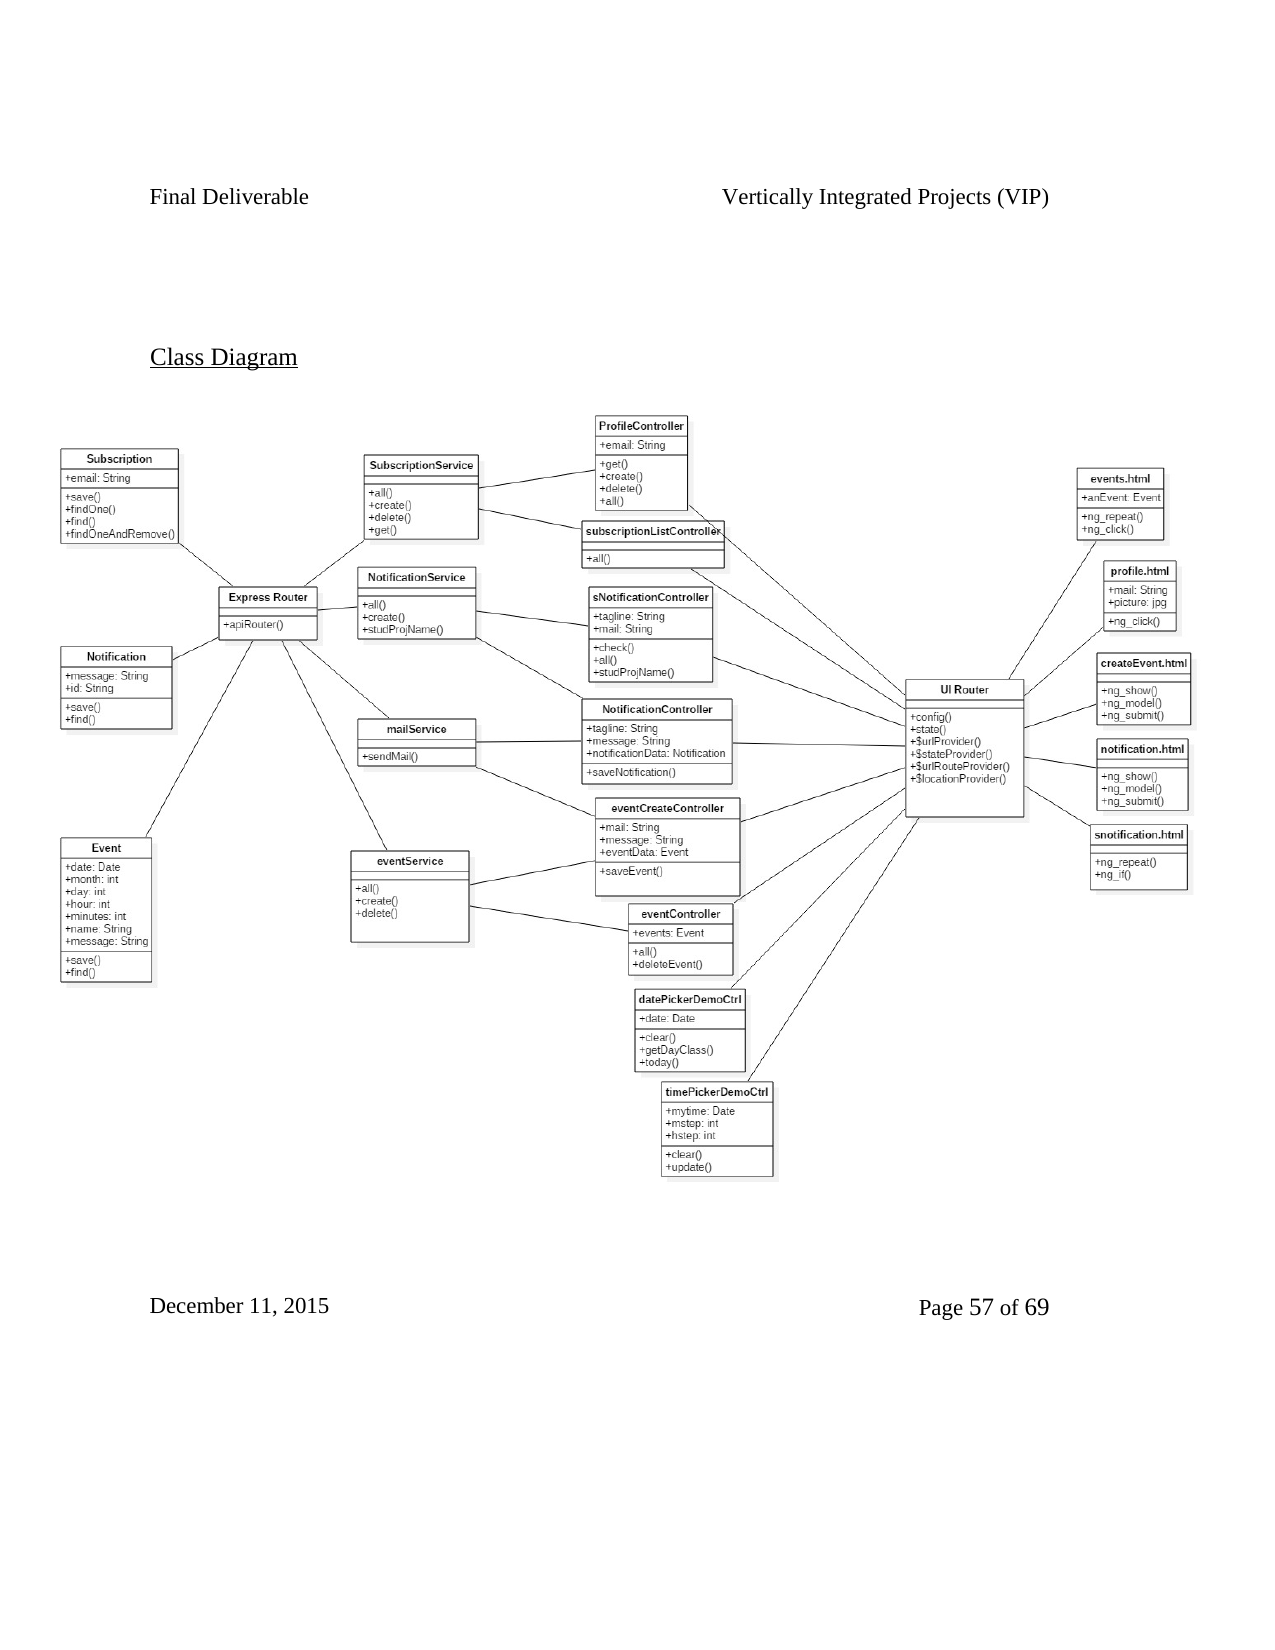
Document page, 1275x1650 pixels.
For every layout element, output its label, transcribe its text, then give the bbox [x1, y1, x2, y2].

picture [52, 407, 1223, 1209]
text Class Diagram [150, 342, 1125, 371]
